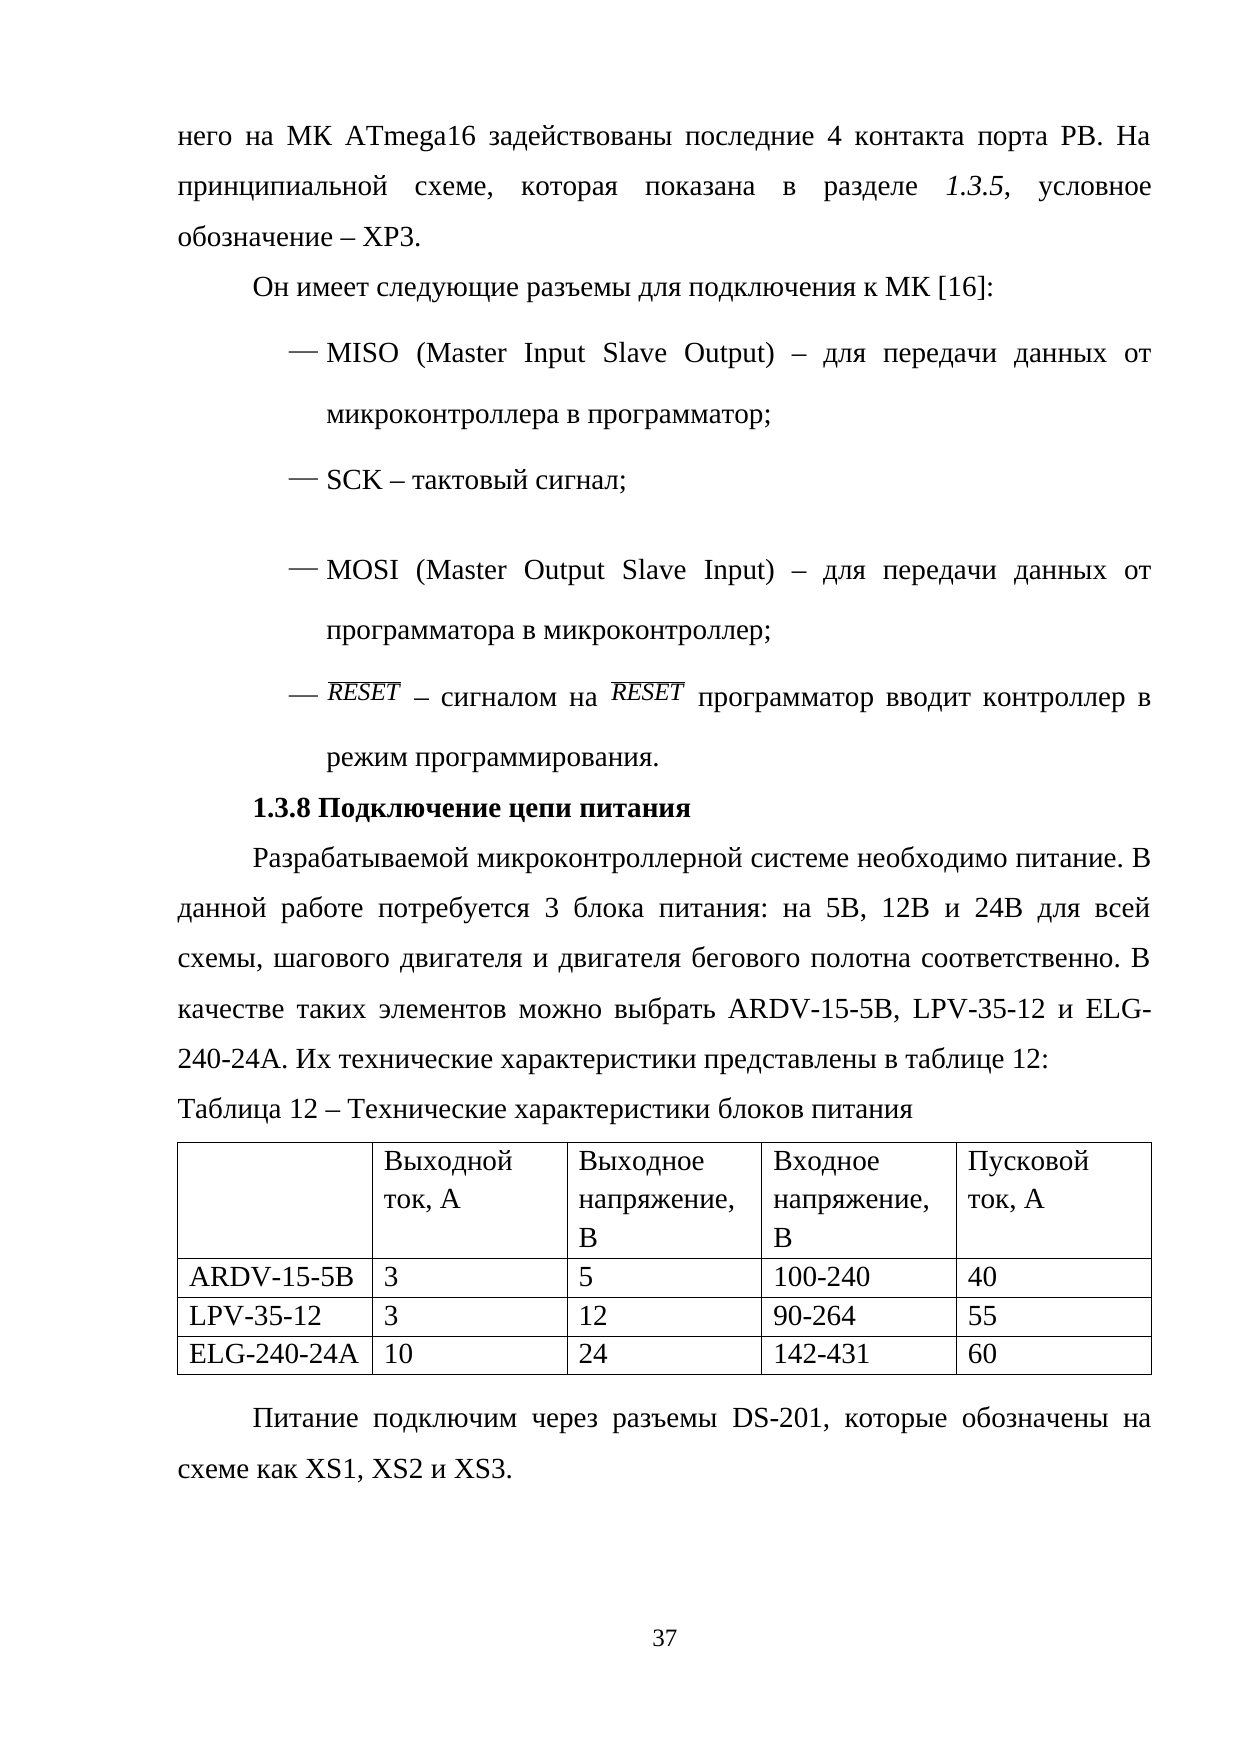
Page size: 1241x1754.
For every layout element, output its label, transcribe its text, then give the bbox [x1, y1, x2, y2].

subtitle 1.3.8 Подключение цепи питания [177, 790, 1152, 823]
table_cell ARDV-15-5B [178, 1259, 372, 1297]
table_cell 24 [568, 1337, 761, 1374]
table_cell 100-240 [762, 1259, 956, 1297]
table_cell 12 [568, 1298, 761, 1336]
text Питание подключим через разъемы DS-201, которые обозначены на схеме как ХS1, XS2 и XS3. [177, 1400, 1152, 1484]
list MOSI (Master Output Slave Input) – для передачи данных от программатора в микроконтроллер; [288, 536, 1152, 646]
table_cell 55 [957, 1298, 1151, 1336]
table_cell 90-264 [762, 1298, 956, 1336]
list SCK – тактовый сигнал; [288, 446, 1152, 506]
table_header [178, 1143, 372, 1258]
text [177, 118, 1152, 252]
table_cell 5 [568, 1259, 761, 1297]
table_cell LPV-35-12 [178, 1298, 372, 1336]
table_header Выходное напряжение, В [568, 1143, 761, 1258]
table_header Выходной ток, А [373, 1143, 567, 1258]
table_cell 40 [957, 1259, 1151, 1297]
table_cell 60 [957, 1337, 1151, 1374]
table_cell ELG-240-24A [178, 1337, 372, 1374]
list – сигналом на программатор вводит контроллер в режим программирования. [288, 663, 1152, 773]
table_header Входное напряжение, В [762, 1143, 956, 1258]
table_cell 3 [373, 1259, 567, 1297]
text Он имеет следующие разъемы для подключения к МК [16]: [177, 269, 1152, 303]
text Таблица 12 – Технические характеристики блоков питания [177, 1092, 1152, 1125]
text Разрабатываемой микроконтроллерной системе необходимо питание. В данной работе потребуется 3 блока питания: на 5В, 12В и 24В для всей схемы, шагового двигателя и двигателя бегового полотна соответственно. В качестве таких элементов можно выбрать ARDV-15-5B, LPV-35-12 и ELG-240-24A. Их технические характеристики представлены в таблице 12: [177, 840, 1152, 1075]
table_header Пусковой ток, А [957, 1143, 1151, 1258]
table_cell 3 [373, 1298, 567, 1336]
table_cell 142-431 [762, 1337, 956, 1374]
list MISO (Master Input Slave Output) – для передачи данных от микроконтроллера в программатор; [288, 319, 1152, 429]
table_cell 10 [373, 1337, 567, 1374]
